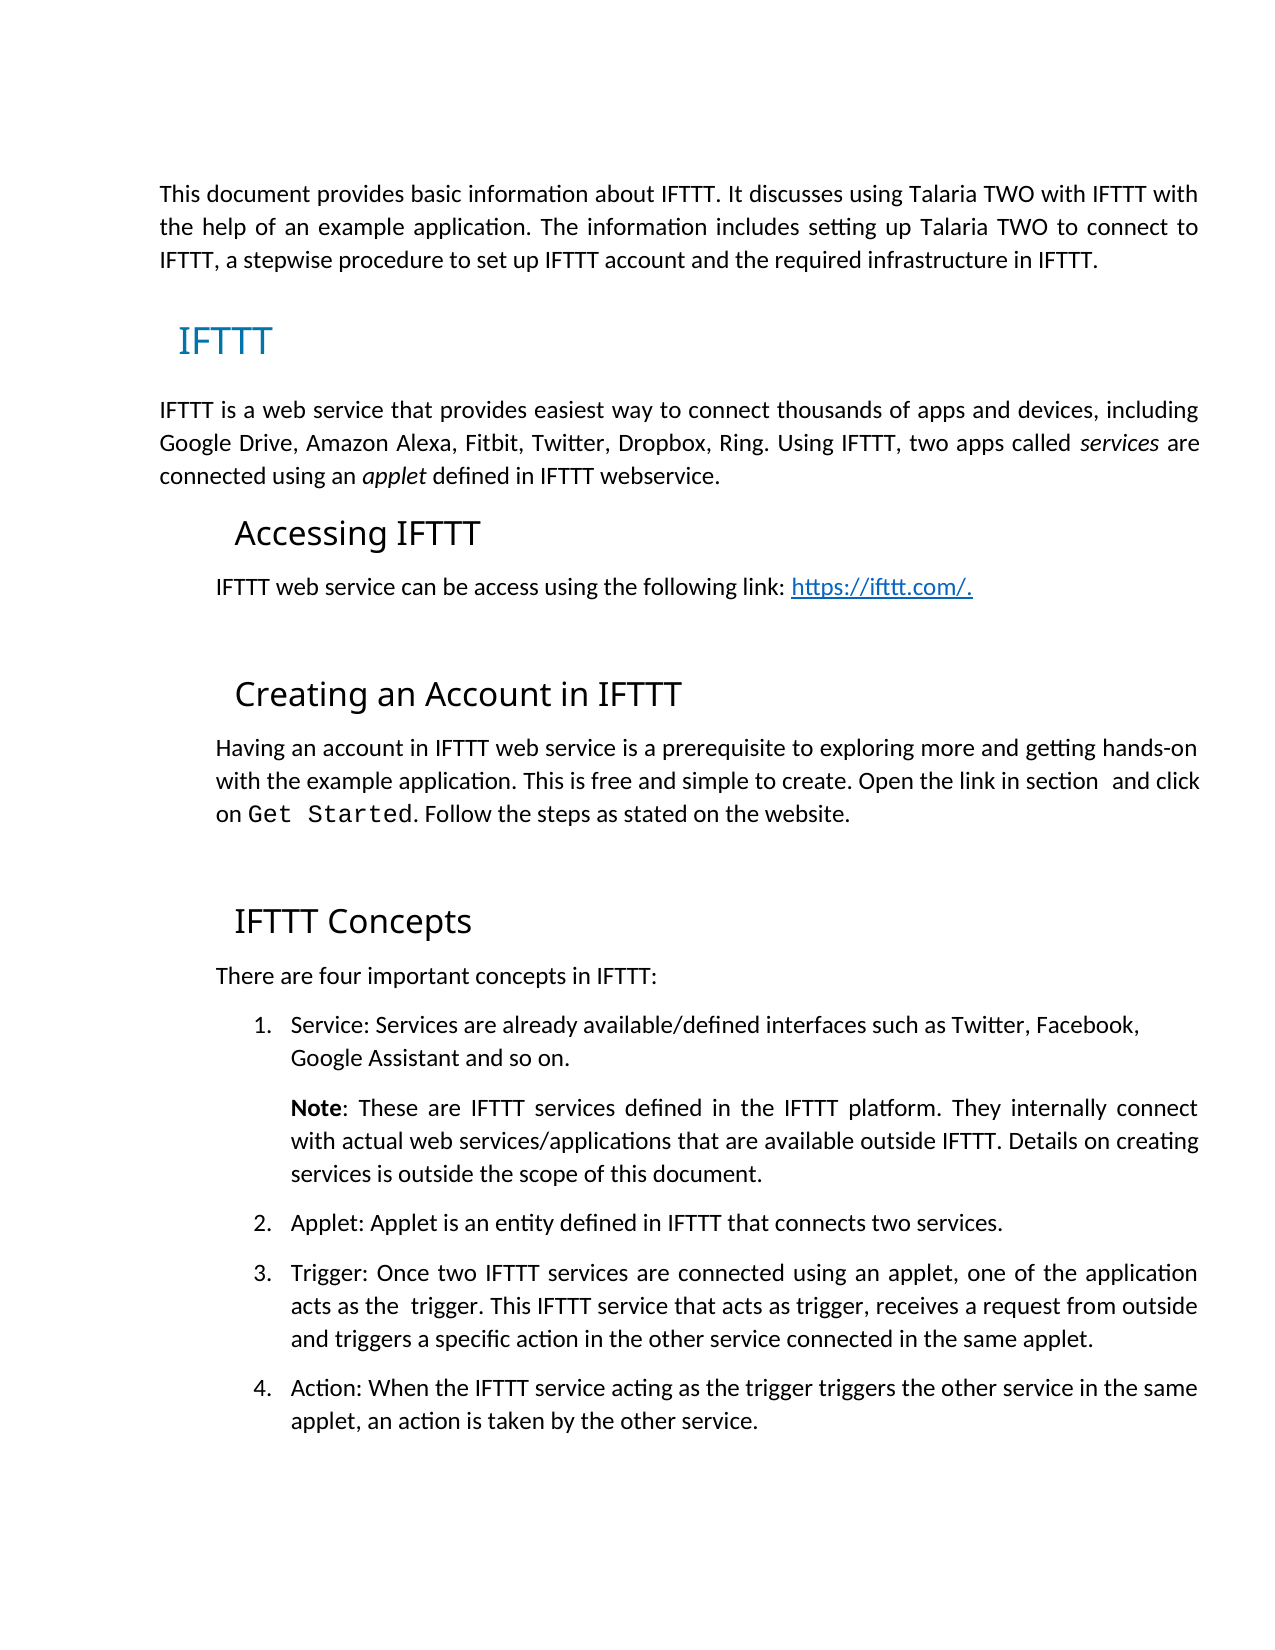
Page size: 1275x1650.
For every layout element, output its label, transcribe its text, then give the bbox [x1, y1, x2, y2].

list Action: When the IFTTT service acting as the trigger triggers the other service in the same applet, an action is taken by the other service. [253, 1372, 1200, 1436]
text IFTTT is a web service that provides easiest way to connect thousands of apps and devices, including Google Drive, Amazon Alexa, Fitbit, Twitter, Dropbox, Ring. Using IFTTT, two apps called services are connected using an applet defined in IFTTT webservice. [159, 394, 1200, 491]
text Note: These are IFTTT services defined in the IFTTT platform. They internally connect with actual web services/applications that are available outside IFTTT. Details on creating services is outside the scope of this document. [291, 1092, 1200, 1188]
subtitle IFTTT Concepts [234, 898, 1200, 944]
subtitle Accessing IFTTT [234, 510, 1200, 555]
subtitle Creating an Account in IFTTT [234, 671, 1200, 716]
text Having an account in IFTTT web service is a prerequisite to exploring more and getting hands-on with the example application. This is free and simple to create. Open the link in section 3.1 and click on Get Started. Follow the steps as stated on the website. [216, 732, 1200, 829]
text This document provides basic information about IFTTT. It discusses using Talaria TWO with IFTTT with the help of an example application. The information includes setting up Talaria TWO to connect to IFTTT, a stepwise procedure to set up IFTTT account and the required infrastructure in IFTTT. [159, 178, 1200, 274]
list Service: Services are already available/defined interfaces such as Twitter, Facebook, Google Assistant and so on. [253, 1009, 1200, 1073]
text There are four important concepts in IFTTT: [216, 960, 1200, 990]
list Trigger: Once two IFTTT services are connected using an applet, one of the application acts as the trigger. This IFTTT service that acts as trigger, receives a request from outside and triggers a specific action in the other service connected in the same applet. [253, 1257, 1200, 1353]
list Applet: Applet is an entity defined in IFTTT that connects two services. [253, 1207, 1200, 1238]
subtitle IFTTT [178, 314, 1200, 365]
text IFTTT web service can be access using the following link: https://ifttt.com/. [216, 571, 1200, 602]
